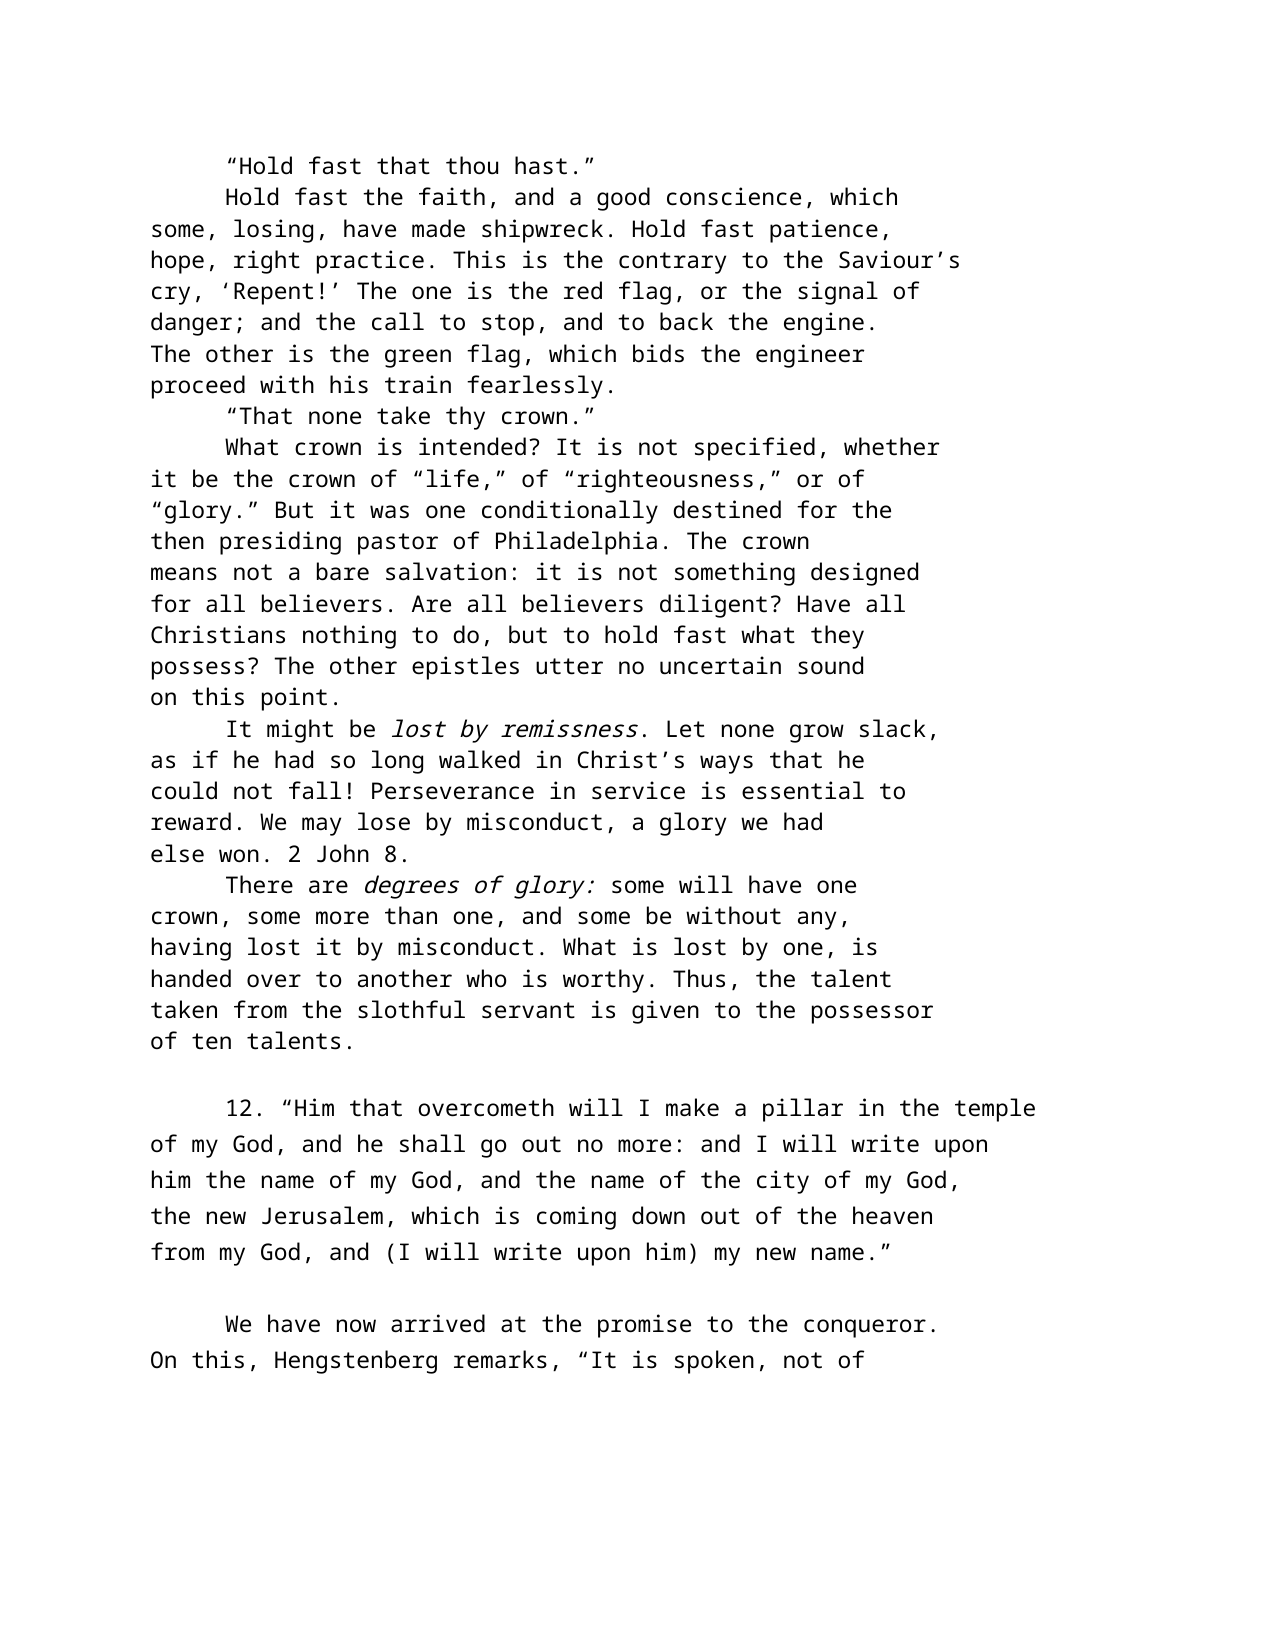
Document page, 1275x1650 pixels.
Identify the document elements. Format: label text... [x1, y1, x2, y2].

text 12. “Him that overcometh will I make a pillar in the temple of my God, and he shall go out no more: and I will write upon him the name of my God, and the name of the city of my God, the new Jerusalem, which is coming down out of the heaven from my God, and (I will write upon him) my new name.” We have now arrived at the promise to the conqueror. On this, Hengstenberg remarks, “It is spoken, not of [150, 1056, 1125, 1375]
text “Hold fast that thou hast.” Hold fast the faith, and a good conscience, which some, losing, have made shipwreck. Hold fast patience, hope, right practice. This is the contrary to the Saviour’s cry, ‘Repent!’ The one is the red flag, or the signal of danger; and the call to stop, and to back the engine. The other is the green flag, which bids the engineer proceed with his train fearlessly. “That none take thy crown.” What crown is intended? It is not specified, whether it be the crown of “life,” of “righteousness,” or of “glory.” But it was one conditionally destined for the then presiding pastor of Philadelphia. The crown means not a bare salvation: it is not something designed for all believers. Are all believers diligent? Have all Christians nothing to do, but to hold fast what they possess? The other epistles utter no uncertain sound on this point. It might be lost by remissness. Let none grow slack, as if he had so long walked in Christ’s ways that he could not fall! Perseverance in service is essential to reward. We may lose by misconduct, a glory we had else won. 2 John 8. There are degrees of glory: some will have one crown, some more than one, and some be without any, having lost it by misconduct. What is lost by one, is handed over to another who is worthy. Thus, the talent taken from the slothful servant is given to the possessor of ten talents. [150, 150, 1125, 1056]
